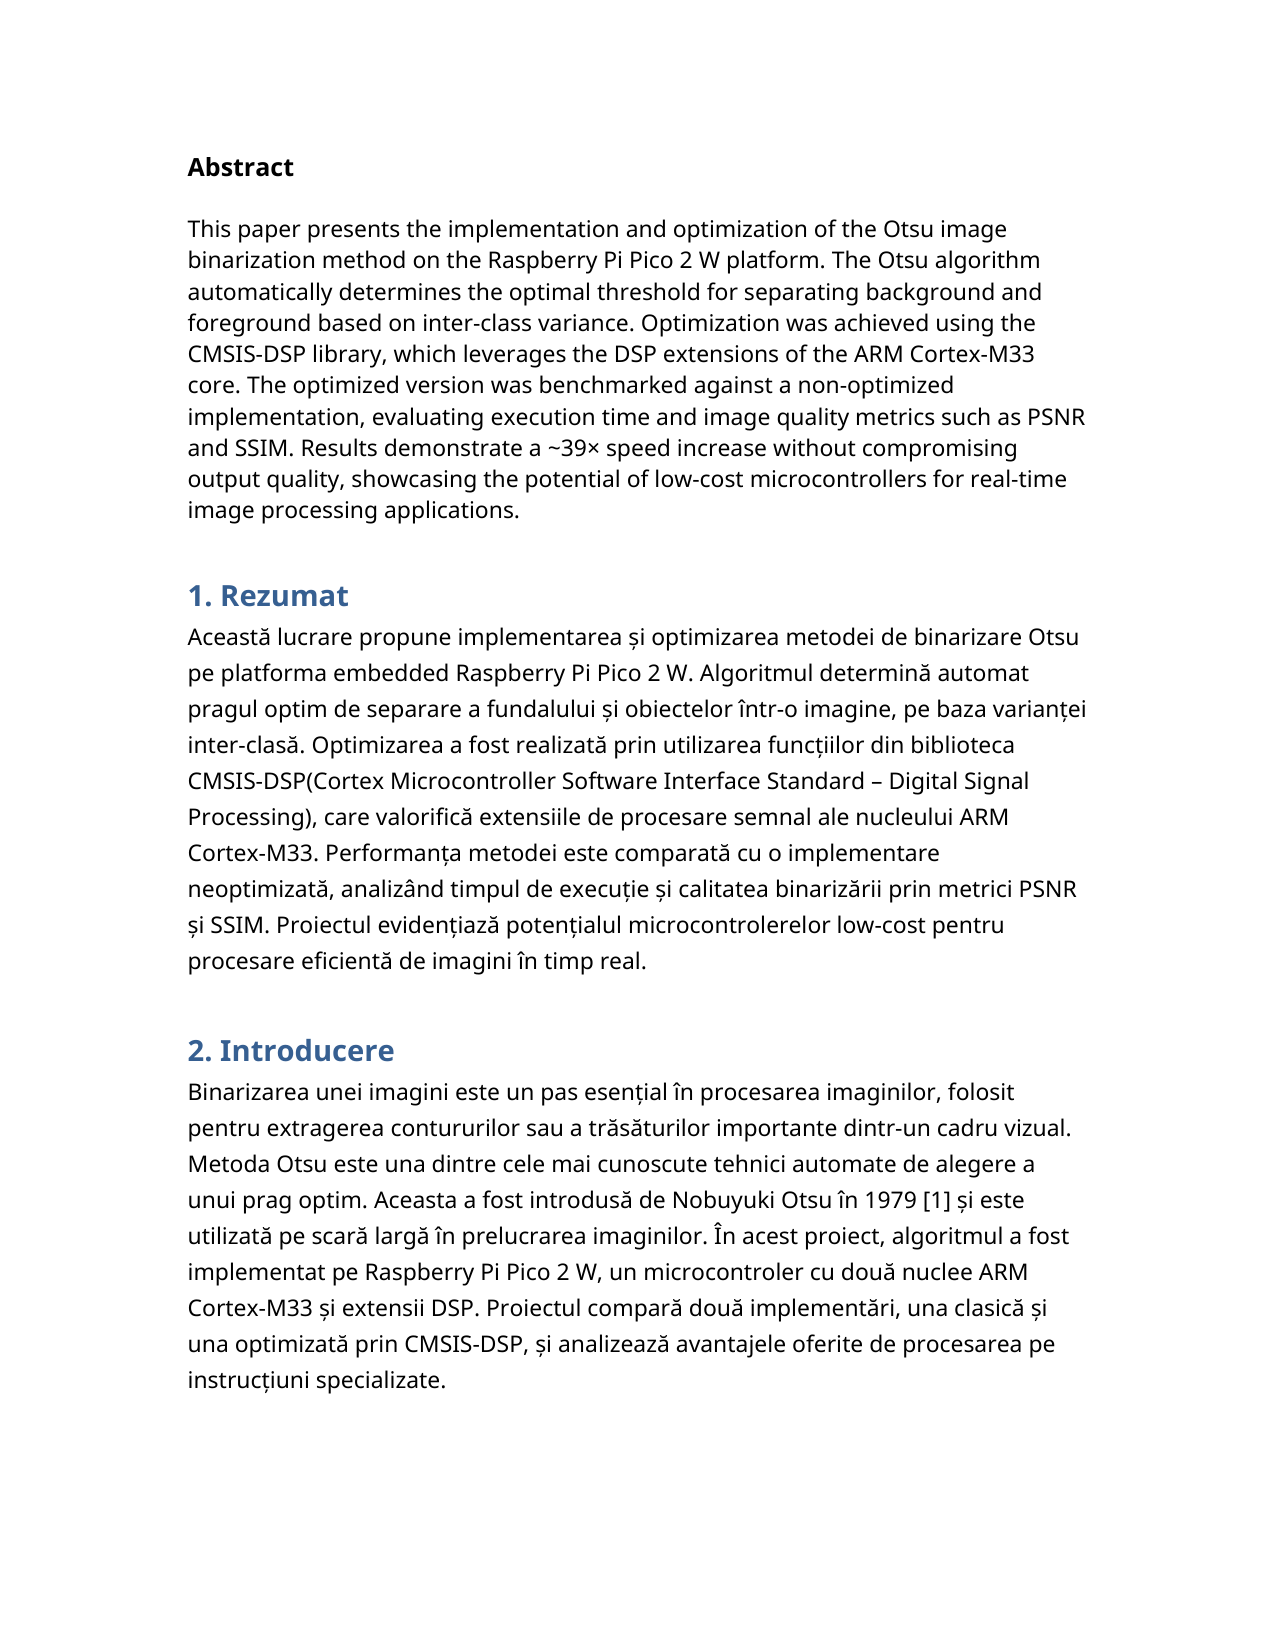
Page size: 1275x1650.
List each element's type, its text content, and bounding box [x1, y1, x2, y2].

text Abstract [187, 150, 1087, 184]
subtitle 1. Rezumat [187, 576, 1087, 615]
text Binarizarea unei imagini este un pas esențial în procesarea imaginilor, folosit pentru extragerea contururilor sau a trăsăturilor importante dintr-un cadru vizual. Metoda Otsu este una dintre cele mai cunoscute tehnici automate de alegere a unui prag optim. Aceasta a fost introdusă de Nobuyuki Otsu în 1979 [1] și este utilizată pe scară largă în prelucrarea imaginilor. În acest proiect, algoritmul a fost implementat pe Raspberry Pi Pico 2 W, un microcontroler cu două nuclee ARM Cortex-M33 și extensii DSP. Proiectul compară două implementări, una clasică și una optimizată prin CMSIS-DSP, și analizează avantajele oferite de procesarea pe instrucțiuni specializate. [187, 1076, 1087, 1395]
text Această lucrare propune implementarea și optimizarea metodei de binarizare Otsu pe platforma embedded Raspberry Pi Pico 2 W. Algoritmul determină automat pragul optim de separare a fundalului și obiectelor într-o imagine, pe baza varianței inter-clasă. Optimizarea a fost realizată prin utilizarea funcțiilor din biblioteca CMSIS-DSP(Cortex Microcontroller Software Interface Standard – Digital Signal Processing), care valorifică extensiile de procesare semnal ale nucleului ARM Cortex-M33. Performanța metodei este comparată cu o implementare neoptimizată, analizând timpul de execuție și calitatea binarizării prin metrici PSNR și SSIM. Proiectul evidențiază potențialul microcontrolerelor low-cost pentru procesare eficientă de imagini în timp real. [187, 621, 1087, 976]
subtitle 2. Introducere [187, 1031, 1087, 1070]
text This paper presents the implementation and optimization of the Otsu image binarization method on the Raspberry Pi Pico 2 W platform. The Otsu algorithm automatically determines the optimal threshold for separating background and foreground based on inter-class variance. Optimization was achieved using the CMSIS-DSP library, which leverages the DSP extensions of the ARM Cortex-M33 core. The optimized version was benchmarked against a non-optimized implementation, evaluating execution time and image quality metrics such as PSNR and SSIM. Results demonstrate a ~39× speed increase without compromising output quality, showcasing the potential of low-cost microcontrollers for real-time image processing applications. [187, 213, 1087, 526]
